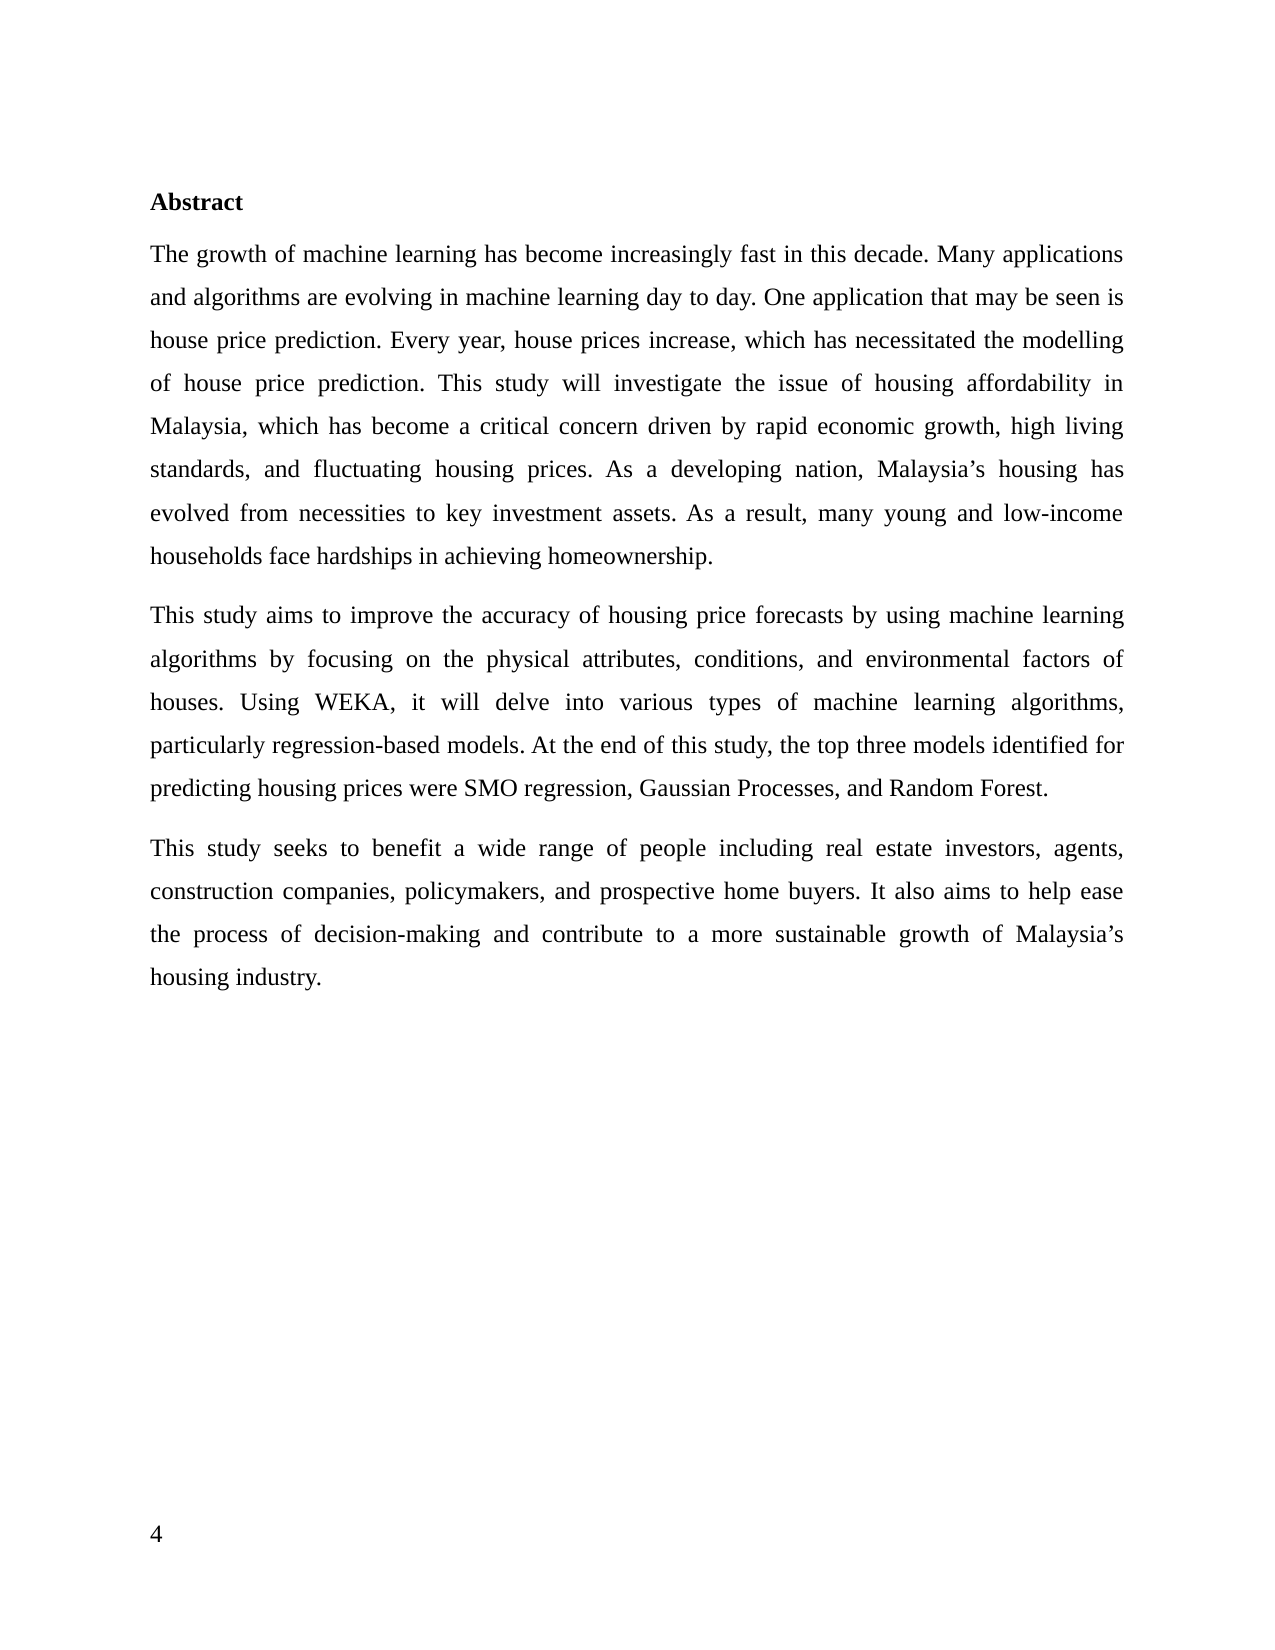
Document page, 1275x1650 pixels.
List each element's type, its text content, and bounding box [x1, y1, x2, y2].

text This study seeks to benefit a wide range of people including real estate investors, agents, construction companies, policymakers, and prospective home buyers. It also aims to help ease the process of decision-making and contribute to a more sustainable growth of Malaysia’s housing industry. [150, 833, 1125, 991]
subtitle Abstract [150, 187, 1125, 216]
text This study aims to improve the accuracy of housing price forecasts by using machine learning algorithms by focusing on the physical attributes, conditions, and environmental factors of houses. Using WEKA, it will delve into various types of machine learning algorithms, particularly regression-based models. At the end of this study, the top three models identified for predicting housing prices were SMO regression, Gaussian Processes, and Random Forest. [150, 601, 1125, 802]
text The growth of machine learning has become increasingly fast in this decade. Many applications and algorithms are evolving in machine learning day to day. One application that may be seen is house price prediction. Every year, house prices increase, which has necessitated the modelling of house price prediction. This study will investigate the issue of housing affordability in Malaysia, which has become a critical concern driven by rapid economic growth, high living standards, and fluctuating housing prices. As a developing nation, Malaysia’s housing has evolved from necessities to key investment assets. As a result, many young and low-income households face hardships in achieving homeownership. [150, 239, 1125, 569]
